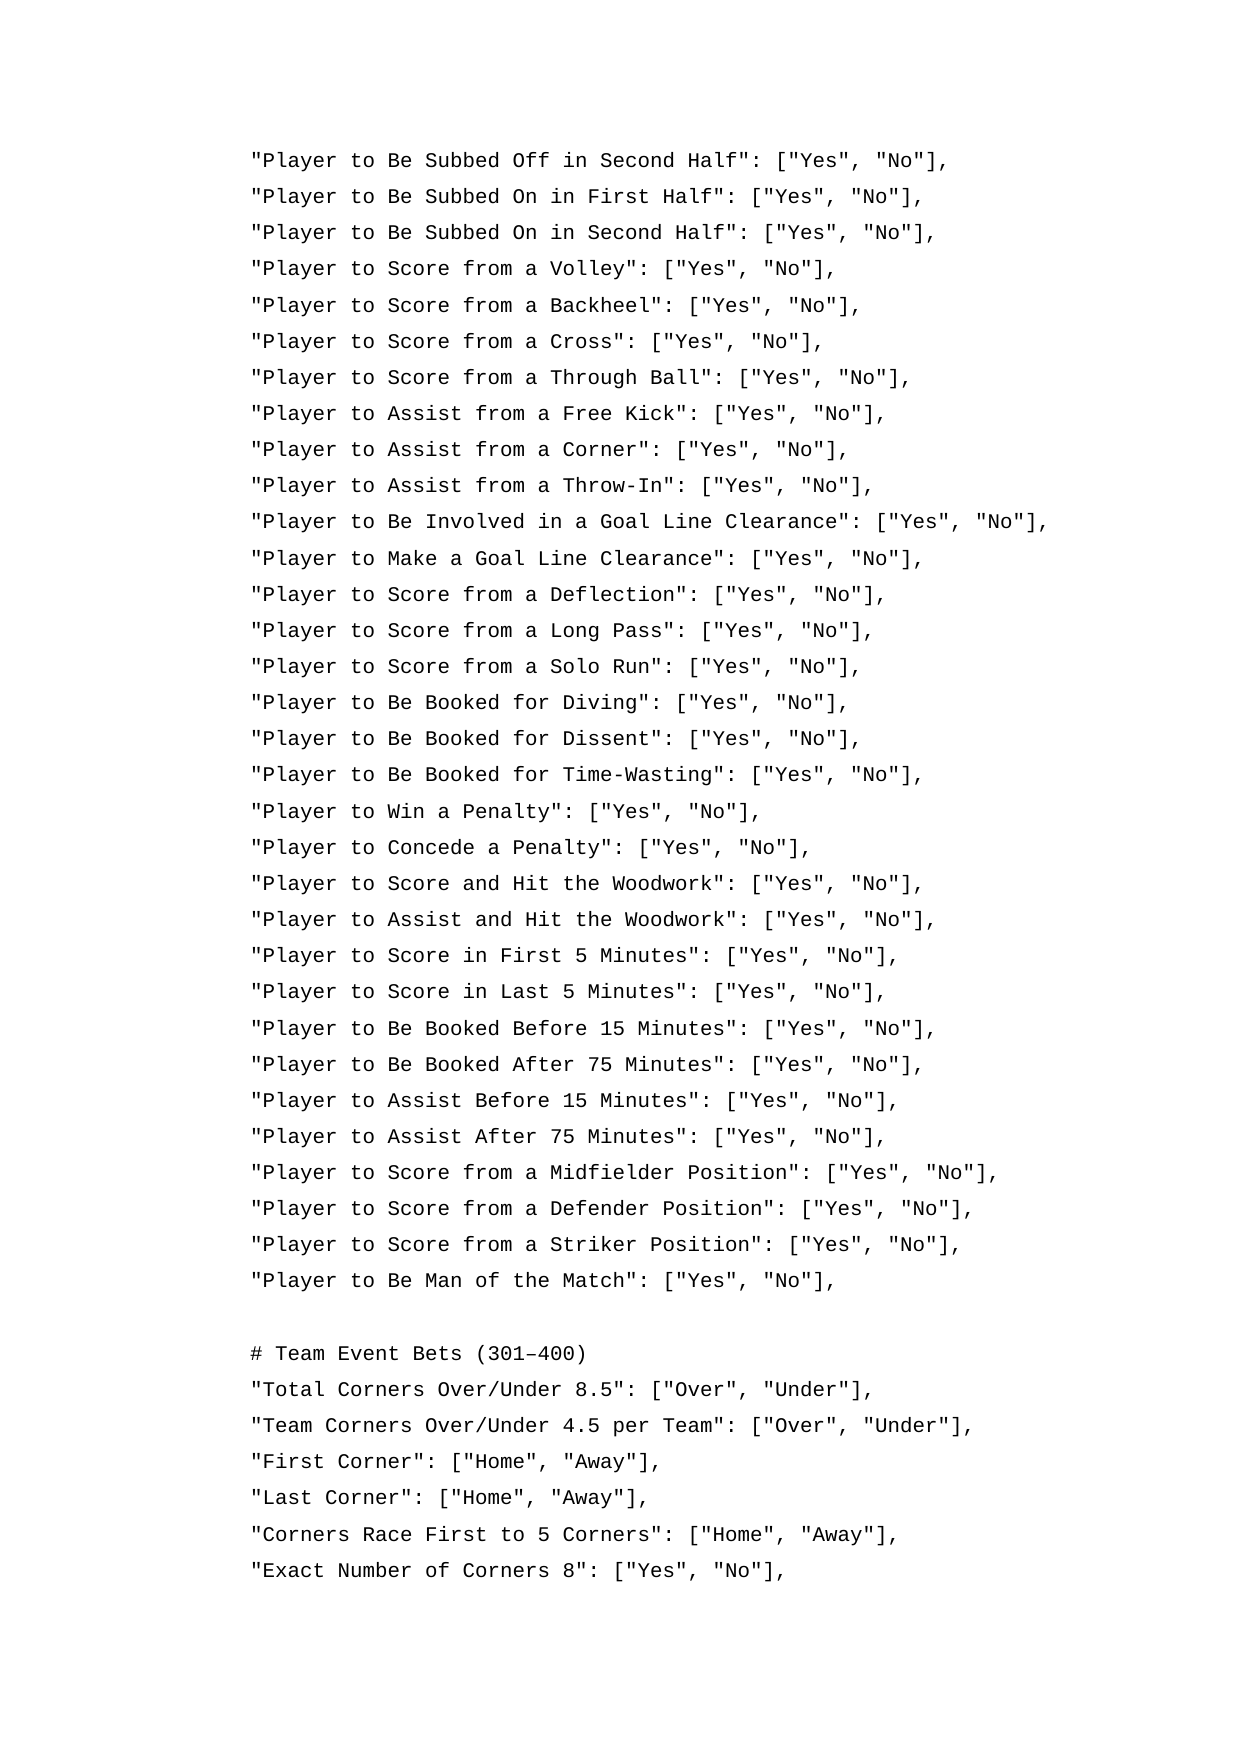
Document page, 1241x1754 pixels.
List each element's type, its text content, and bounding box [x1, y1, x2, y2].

text "Player to Score and Hit the Woodwork": ["Yes", "No"], [150, 873, 1090, 897]
text "Player to Score from a Volley": ["Yes", "No"], [150, 258, 1090, 282]
text "Player to Assist and Hit the Woodwork": ["Yes", "No"], [150, 909, 1090, 933]
text "Player to Score from a Cross": ["Yes", "No"], [150, 331, 1090, 354]
text "Player to Assist After 75 Minutes": ["Yes", "No"], [150, 1126, 1090, 1149]
text "Player to Be Booked for Diving": ["Yes", "No"], [150, 692, 1090, 716]
text "Exact Number of Corners 8": ["Yes", "No"], [150, 1560, 1090, 1583]
text "Player to Assist from a Corner": ["Yes", "No"], [150, 439, 1090, 463]
text "Player to Be Subbed On in First Half": ["Yes", "No"], [150, 186, 1090, 210]
text "Player to Score from a Defender Position": ["Yes", "No"], [150, 1198, 1090, 1222]
text "Player to Concede a Penalty": ["Yes", "No"], [150, 837, 1090, 860]
text "Player to Score from a Through Ball": ["Yes", "No"], [150, 367, 1090, 391]
text "Team Corners Over/Under 4.5 per Team": ["Over", "Under"], [150, 1415, 1090, 1439]
text "Player to Score from a Solo Run": ["Yes", "No"], [150, 656, 1090, 680]
text "Player to Be Subbed On in Second Half": ["Yes", "No"], [150, 222, 1090, 246]
text "Player to Be Booked Before 15 Minutes": ["Yes", "No"], [150, 1017, 1090, 1041]
text "Player to Score from a Striker Position": ["Yes", "No"], [150, 1234, 1090, 1258]
text "Player to Win a Penalty": ["Yes", "No"], [150, 801, 1090, 824]
text "Player to Score in First 5 Minutes": ["Yes", "No"], [150, 945, 1090, 969]
text "Player to Assist from a Throw-In": ["Yes", "No"], [150, 475, 1090, 499]
text "Player to Be Booked After 75 Minutes": ["Yes", "No"], [150, 1054, 1090, 1077]
text "Corners Race First to 5 Corners": ["Home", "Away"], [150, 1523, 1090, 1547]
text "First Corner": ["Home", "Away"], [150, 1451, 1090, 1475]
text # Team Event Bets (301–400) [150, 1343, 1090, 1366]
text "Last Corner": ["Home", "Away"], [150, 1487, 1090, 1511]
text "Player to Be Booked for Time-Wasting": ["Yes", "No"], [150, 764, 1090, 788]
text "Player to Assist Before 15 Minutes": ["Yes", "No"], [150, 1090, 1090, 1113]
text "Player to Be Man of the Match": ["Yes", "No"], [150, 1271, 1090, 1294]
text "Player to Score from a Backheel": ["Yes", "No"], [150, 294, 1090, 318]
text "Player to Be Subbed Off in Second Half": ["Yes", "No"], [150, 150, 1090, 174]
text "Player to Be Involved in a Goal Line Clearance": ["Yes", "No"], [150, 511, 1090, 535]
text "Player to Score from a Long Pass": ["Yes", "No"], [150, 620, 1090, 643]
text "Player to Score from a Midfielder Position": ["Yes", "No"], [150, 1162, 1090, 1186]
text "Player to Assist from a Free Kick": ["Yes", "No"], [150, 403, 1090, 427]
text "Total Corners Over/Under 8.5": ["Over", "Under"], [150, 1379, 1090, 1403]
text "Player to Score in Last 5 Minutes": ["Yes", "No"], [150, 981, 1090, 1005]
text "Player to Make a Goal Line Clearance": ["Yes", "No"], [150, 548, 1090, 571]
text "Player to Be Booked for Dissent": ["Yes", "No"], [150, 728, 1090, 752]
text "Player to Score from a Deflection": ["Yes", "No"], [150, 584, 1090, 607]
